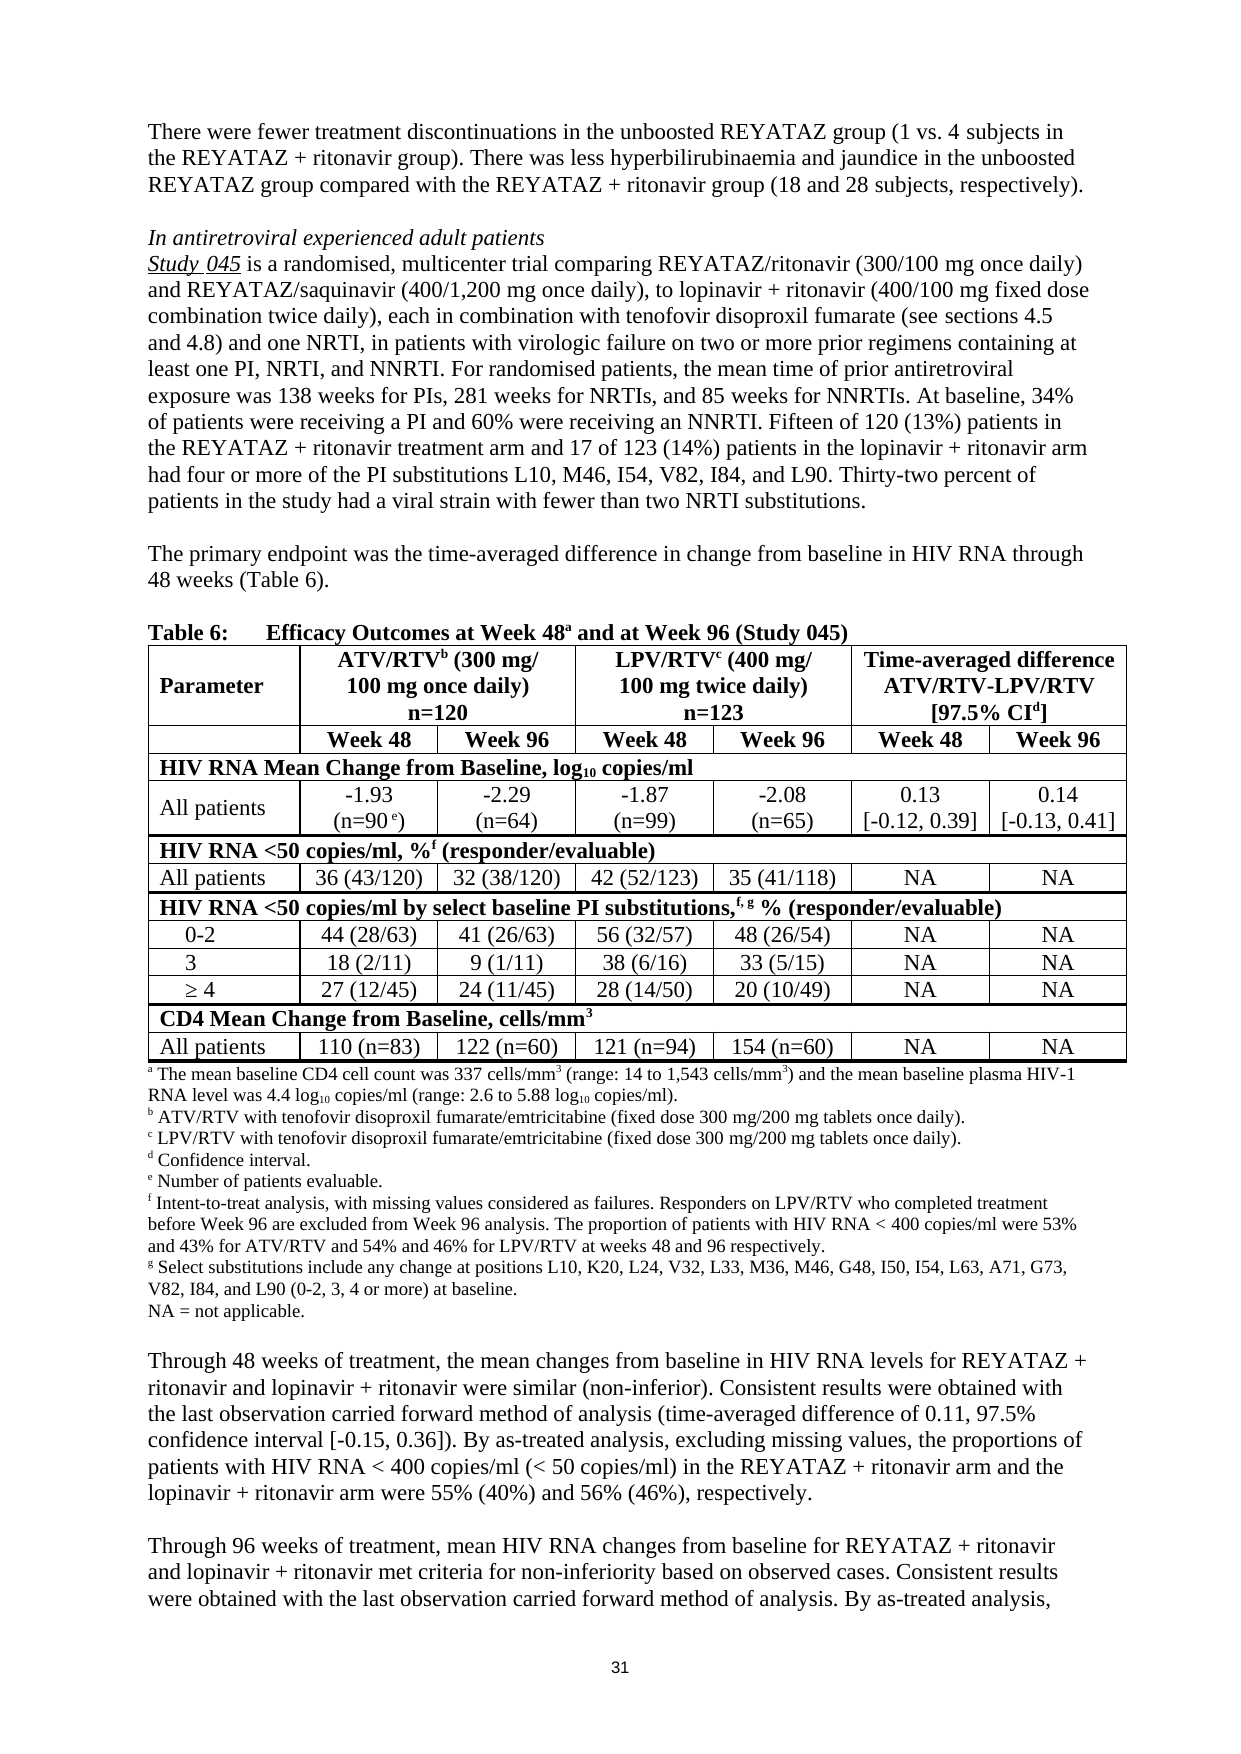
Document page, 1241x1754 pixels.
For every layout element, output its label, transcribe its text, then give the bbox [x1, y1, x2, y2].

table_cell NA [990, 1033, 1126, 1059]
table_cell NA [990, 921, 1126, 948]
table_cell NA [990, 864, 1126, 891]
table_cell 42 (52/123) [576, 864, 713, 891]
table_cell -1.87 (n=99) [576, 781, 713, 834]
table_cell [149, 921, 174, 948]
table_cell 154 (n=60) [714, 1033, 851, 1059]
table_cell 3 [174, 949, 299, 975]
table_cell -2.08 (n=65) [714, 781, 851, 834]
table_header LPV/RTVc (400 mg/ 100 mg twice daily) n=123 [576, 646, 851, 725]
text Through 48 weeks of treatment, the mean changes from baseline in HIV RNA levels for REYATAZ + ritonavir and lopinavir + ritonavir were similar (non-inferior). Consistent results were obtained with the last observation carried forward method of analysis (time-averaged difference of 0.11, 97.5% confidence interval [-0.15, 0.36]). By as-treated analysis, excluding missing values, the proportions of patients with HIV RNA < 400 copies/ml (< 50 copies/ml) in the REYATAZ + ritonavir arm and the lopinavir + ritonavir arm were 55% (40%) and 56% (46%), respectively. [148, 1347, 1093, 1506]
table_cell HIV RNA <50 copies/ml by select baseline PI substitutions,f, g % (responder/evaluable) [149, 894, 1126, 920]
table_cell 0-2 [174, 921, 299, 948]
table_cell CD4 Mean Change from Baseline, cells/mm3 [149, 1006, 1126, 1032]
table_cell Week 48 [852, 726, 989, 753]
table_cell [149, 726, 299, 753]
table_cell NA [852, 1033, 989, 1059]
table_header ATV/RTVb (300 mg/ 100 mg once daily) n=120 [301, 646, 575, 725]
table_cell NA [852, 949, 989, 975]
table_cell 41 (26/63) [438, 921, 575, 948]
text c LPV/RTV with tenofovir disoproxil fumarate/emtricitabine (fixed dose 300 mg/200 mg tablets once daily). [148, 1127, 1093, 1149]
text d Confidence interval. [148, 1149, 1093, 1170]
table_cell 20 (10/49) [714, 976, 851, 1002]
table_cell ≥ 4 [174, 976, 299, 1002]
text e Number of patients evaluable. [148, 1170, 1093, 1192]
table_cell 44 (28/63) [301, 921, 437, 948]
table_cell -2.29 (n=64) [438, 781, 575, 834]
table_cell [149, 949, 174, 975]
text The primary endpoint was the time-averaged difference in change from baseline in HIV RNA through 48 weeks (Table 6). [148, 540, 1093, 592]
table_cell 33 (5/15) [714, 949, 851, 975]
text a The mean baseline CD4 cell count was 337 cells/mm3 (range: 14 to 1,543 cells/mm3) and the mean baseline plasma HIV-1 RNA level was 4.4 log10 copies/ml (range: 2.6 to 5.88 log10 copies/ml). [148, 1063, 1093, 1106]
table_cell NA [852, 921, 989, 948]
table_cell Week 96 [714, 726, 851, 753]
table_cell Week 96 [438, 726, 575, 753]
table_cell 9 (1/11) [438, 949, 575, 975]
text In antiretroviral experienced adult patients [148, 223, 1093, 250]
table_cell 0.14 [-0.13, 0.41] [990, 781, 1126, 834]
table_cell 27 (12/45) [301, 976, 437, 1002]
table_cell All patients [149, 1033, 299, 1059]
text Table 6: Efficacy Outcomes at Week 48a and at Week 96 (Study 045) [148, 619, 1093, 645]
table_cell 122 (n=60) [438, 1033, 575, 1059]
text g Select substitutions include any change at positions L10, K20, L24, V32, L33, M36, M46, G48, I50, I54, L63, A71, G73, V82, I84, and L90 (0-2, 3, 4 or more) at baseline. [148, 1256, 1093, 1299]
table_cell 56 (32/57) [576, 921, 713, 948]
table_cell 24 (11/45) [438, 976, 575, 1002]
text f Intent-to-treat analysis, with missing values considered as failures. Responders on LPV/RTV who completed treatment before Week 96 are excluded from Week 96 analysis. The proportion of patients with HIV RNA < 400 copies/ml were 53% and 43% for ATV/RTV and 54% and 46% for LPV/RTV at weeks 48 and 96 respectively. [148, 1192, 1093, 1256]
table_cell 28 (14/50) [576, 976, 713, 1002]
table_cell 36 (43/120) [301, 864, 437, 891]
table_cell HIV RNA <50 copies/ml, %f (responder/evaluable) [149, 837, 1126, 863]
table_cell NA [852, 864, 989, 891]
text There were fewer treatment discontinuations in the unboosted REYATAZ group (1 vs. 4 subjects in the REYATAZ + ritonavir group). There was less hyperbilirubinaemia and jaundice in the unboosted REYATAZ group compared with the REYATAZ + ritonavir group (18 and 28 subjects, respectively). [148, 118, 1093, 197]
table_cell NA [990, 976, 1126, 1002]
table_cell -1.93 (n=90 e) [301, 781, 437, 834]
table_header Time-averaged difference ATV/RTV-LPV/RTV [97.5% CId] [852, 646, 1126, 725]
text NA = not applicable. [148, 1299, 1093, 1321]
table_cell Week 48 [576, 726, 713, 753]
table_cell NA [852, 976, 989, 1002]
table_cell NA [990, 949, 1126, 975]
table_cell HIV RNA Mean Change from Baseline, log10 copies/ml [149, 754, 1126, 780]
text Study 045 is a randomised, multicenter trial comparing REYATAZ/ritonavir (300/100 mg once daily) and REYATAZ/saquinavir (400/1,200 mg once daily), to lopinavir + ritonavir (400/100 mg fixed dose combination twice daily), each in combination with tenofovir disoproxil fumarate (see sections 4.5 and 4.8) and one NRTI, in patients with virologic failure on two or more prior regimens containing at least one PI, NRTI, and NNRTI. For randomised patients, the mean time of prior antiretroviral exposure was 138 weeks for PIs, 281 weeks for NRTIs, and 85 weeks for NNRTIs. At baseline, 34% of patients were receiving a PI and 60% were receiving an NNRTI. Fifteen of 120 (13%) patients in the REYATAZ + ritonavir treatment arm and 17 of 123 (14%) patients in the lopinavir + ritonavir arm had four or more of the PI substitutions L10, M46, I54, V82, I84, and L90. Thirty-two percent of patients in the study had a viral strain with fewer than two NRTI substitutions. [148, 250, 1093, 513]
text b ATV/RTV with tenofovir disoproxil fumarate/emtricitabine (fixed dose 300 mg/200 mg tablets once daily). [148, 1106, 1093, 1127]
table_cell All patients [149, 864, 299, 891]
table_cell All patients [149, 781, 299, 834]
table_cell [149, 976, 174, 1002]
table_cell Week 48 [301, 726, 437, 753]
table_cell 35 (41/118) [714, 864, 851, 891]
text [148, 1532, 1093, 1611]
table_cell 48 (26/54) [714, 921, 851, 948]
table_cell 121 (n=94) [576, 1033, 713, 1059]
table_cell 38 (6/16) [576, 949, 713, 975]
table_cell 110 (n=83) [301, 1033, 437, 1059]
table_header Parameter [149, 646, 299, 725]
table_cell 18 (2/11) [301, 949, 437, 975]
table_cell 32 (38/120) [438, 864, 575, 891]
table_cell Week 96 [990, 726, 1126, 753]
table_cell 0.13 [-0.12, 0.39] [852, 781, 989, 834]
